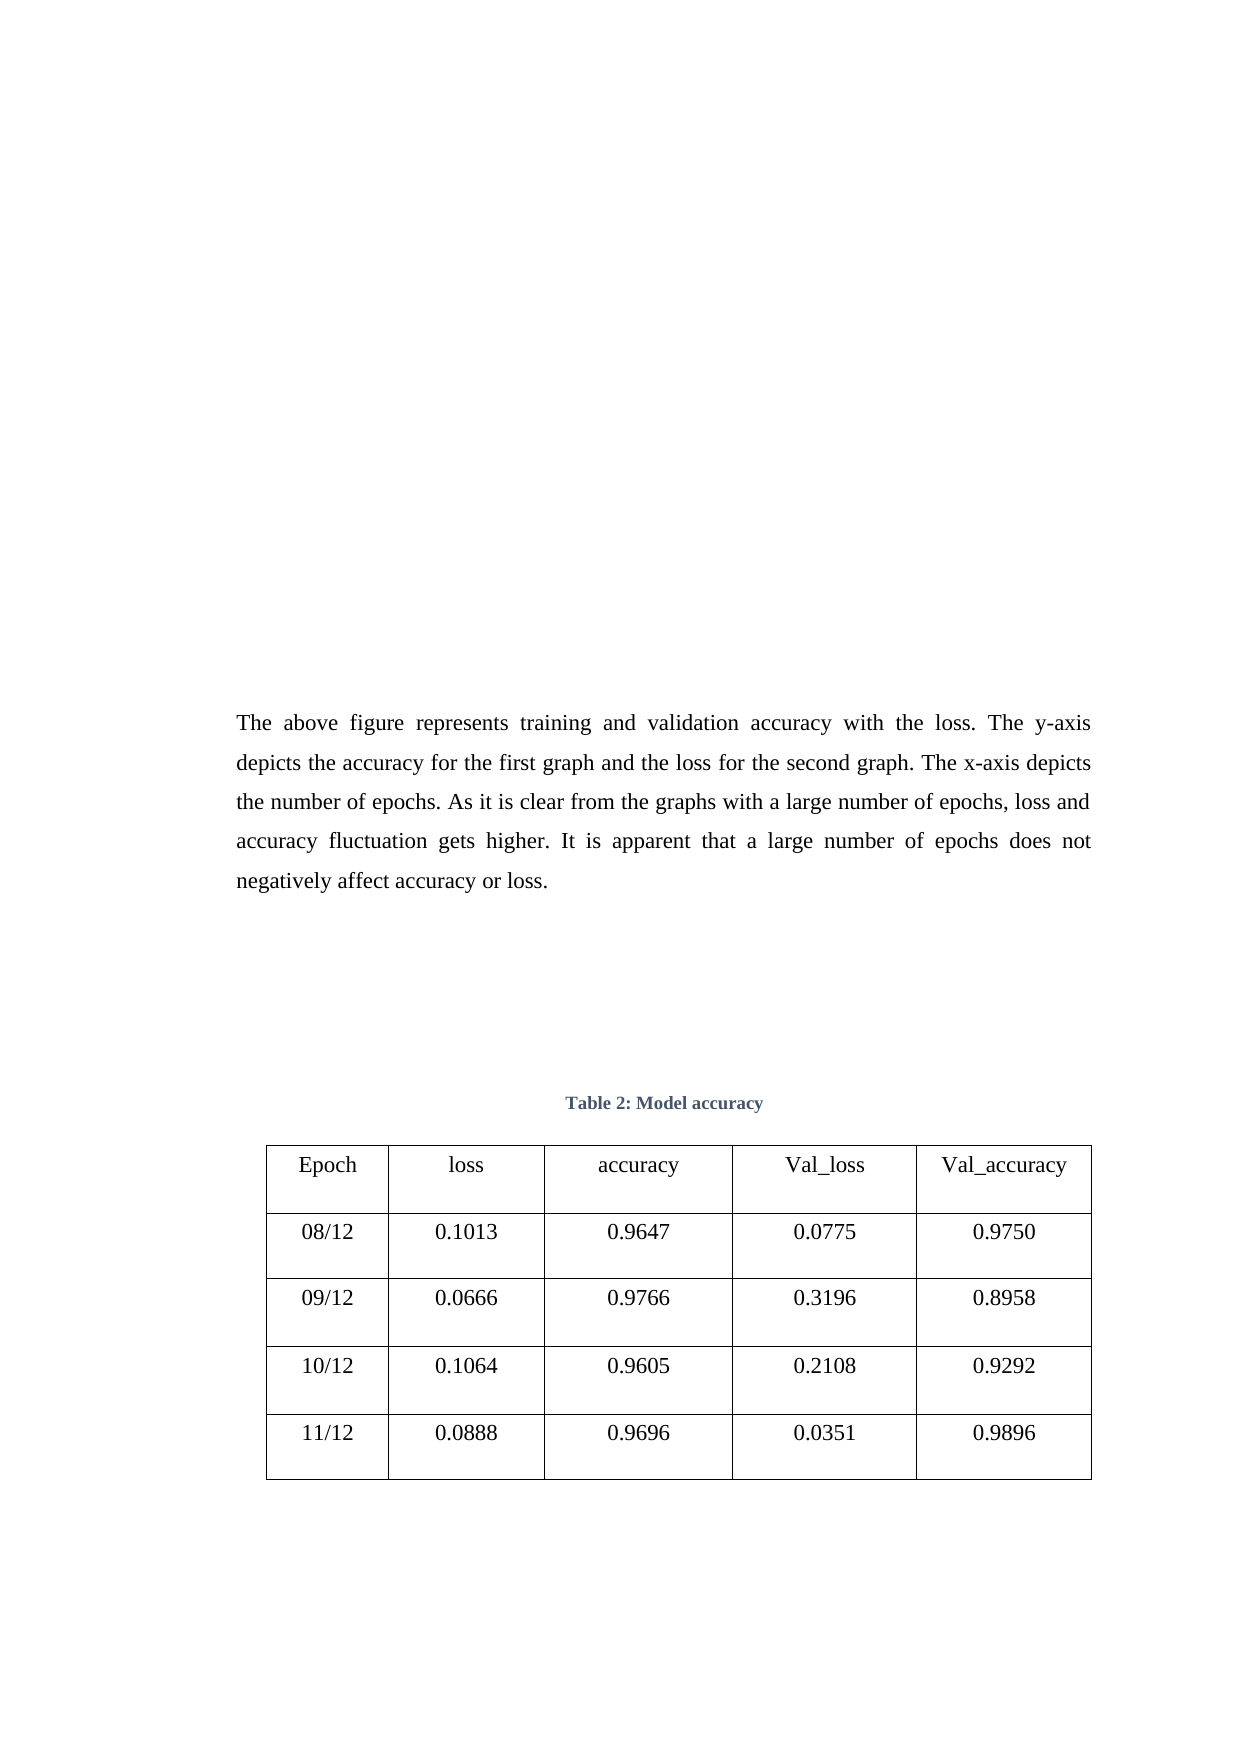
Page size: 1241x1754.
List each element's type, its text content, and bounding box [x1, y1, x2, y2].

table_cell 0.9696 [545, 1415, 732, 1479]
table_cell 0.0666 [389, 1279, 544, 1346]
text The above figure represents training and validation accuracy with the loss. The y-axis depicts the accuracy for the first graph and the loss for the second graph. The x-axis depicts the number of epochs. As it is clear from the graphs with a large number of epochs, loss and accuracy fluctuation gets higher. It is apparent that a large number of epochs does not negatively affect accuracy or loss. [236, 709, 1092, 893]
table_cell 09/12 [267, 1279, 388, 1346]
table_cell 0.1013 [389, 1214, 544, 1278]
table_cell 0.9605 [545, 1347, 732, 1414]
table_cell 11/12 [267, 1415, 388, 1479]
table_header Epoch [267, 1146, 388, 1213]
table_cell 0.9647 [545, 1214, 732, 1278]
table_cell 0.1064 [389, 1347, 544, 1414]
table_header Val_accuracy [917, 1146, 1091, 1213]
table_cell 0.9896 [917, 1415, 1091, 1479]
table_cell 0.9292 [917, 1347, 1091, 1414]
table_cell 10/12 [267, 1347, 388, 1414]
table_cell 0.3196 [733, 1279, 916, 1346]
table_cell 0.0775 [733, 1214, 916, 1278]
table_cell 0.8958 [917, 1279, 1091, 1346]
table_cell 0.9750 [917, 1214, 1091, 1278]
table_cell 0.9766 [545, 1279, 732, 1346]
table_cell 0.2108 [733, 1347, 916, 1414]
table_cell 0.0888 [389, 1415, 544, 1479]
table_header loss [389, 1146, 544, 1213]
table_cell 0.0351 [733, 1415, 916, 1479]
text Table 2: Model accuracy [236, 1092, 1092, 1113]
table_header Val_loss [733, 1146, 916, 1213]
table_cell 08/12 [267, 1214, 388, 1278]
table_header accuracy [545, 1146, 732, 1213]
